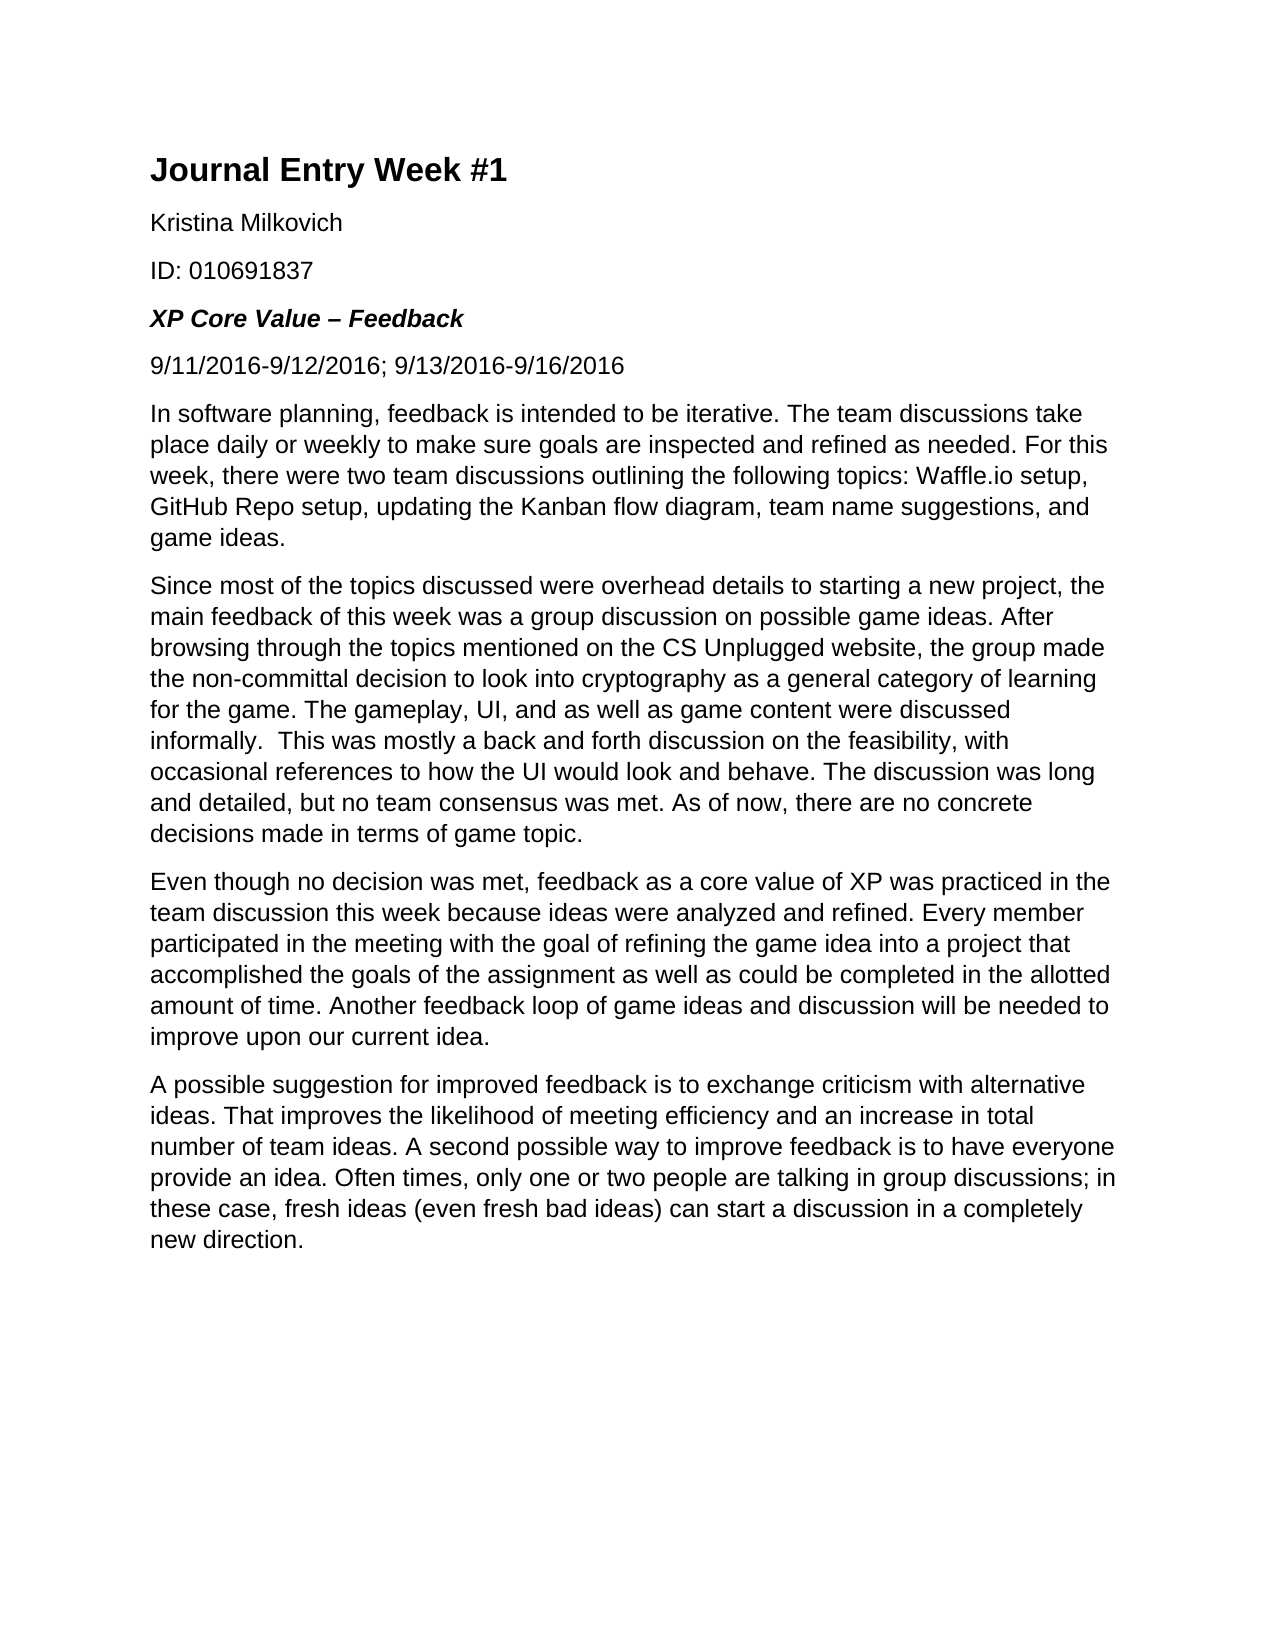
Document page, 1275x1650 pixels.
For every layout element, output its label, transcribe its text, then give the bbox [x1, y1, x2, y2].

text Journal Entry Week #1 [150, 150, 1125, 188]
text Kristina Milkovich [150, 208, 1125, 237]
text 9/11/2016-9/12/2016; 9/13/2016-9/16/2016 [150, 351, 1125, 380]
text Since most of the topics discussed were overhead details to starting a new project, the main feedback of this week was a group discussion on possible game ideas. After browsing through the topics mentioned on the CS Unplugged website, the group made the non-committal decision to look into cryptography as a general category of learning for the game. The gameplay, UI, and as well as game content were discussed informally. This was mostly a back and forth discussion on the feasibility, with occasional references to how the UI would look and behave. The discussion was long and detailed, but no team consensus was met. As of now, there are no concrete decisions made in terms of game topic. [150, 571, 1125, 848]
text Even though no decision was met, feedback as a core value of XP was practiced in the team discussion this week because ideas were analyzed and refined. Every member participated in the meeting with the goal of refining the game idea into a project that accomplished the goals of the assignment as well as could be completed in the allotted amount of time. Another feedback loop of game ideas and discussion will be needed to improve upon our current idea. [150, 867, 1125, 1051]
text ID: 010691837 [150, 256, 1125, 284]
text In software planning, feedback is intended to be iterative. The team discussions take place daily or weekly to make sure goals are inspected and refined as needed. For this week, there were two team discussions outlining the following topics: Waffle.io setup, GitHub Repo setup, updating the Kanban flow diagram, team name suggestions, and game ideas. [150, 399, 1125, 552]
text XP Core Value – Feedback [150, 303, 1125, 332]
text A possible suggestion for improved feedback is to exchange criticism with alternative ideas. That improves the likelihood of meeting efficiency and an increase in total number of team ideas. A second possible way to improve feedback is to have everyone provide an idea. Often times, only one or two people are talking in group discussions; in these case, fresh ideas (even fresh bad ideas) can start a discussion in a completely new direction. [150, 1070, 1125, 1254]
